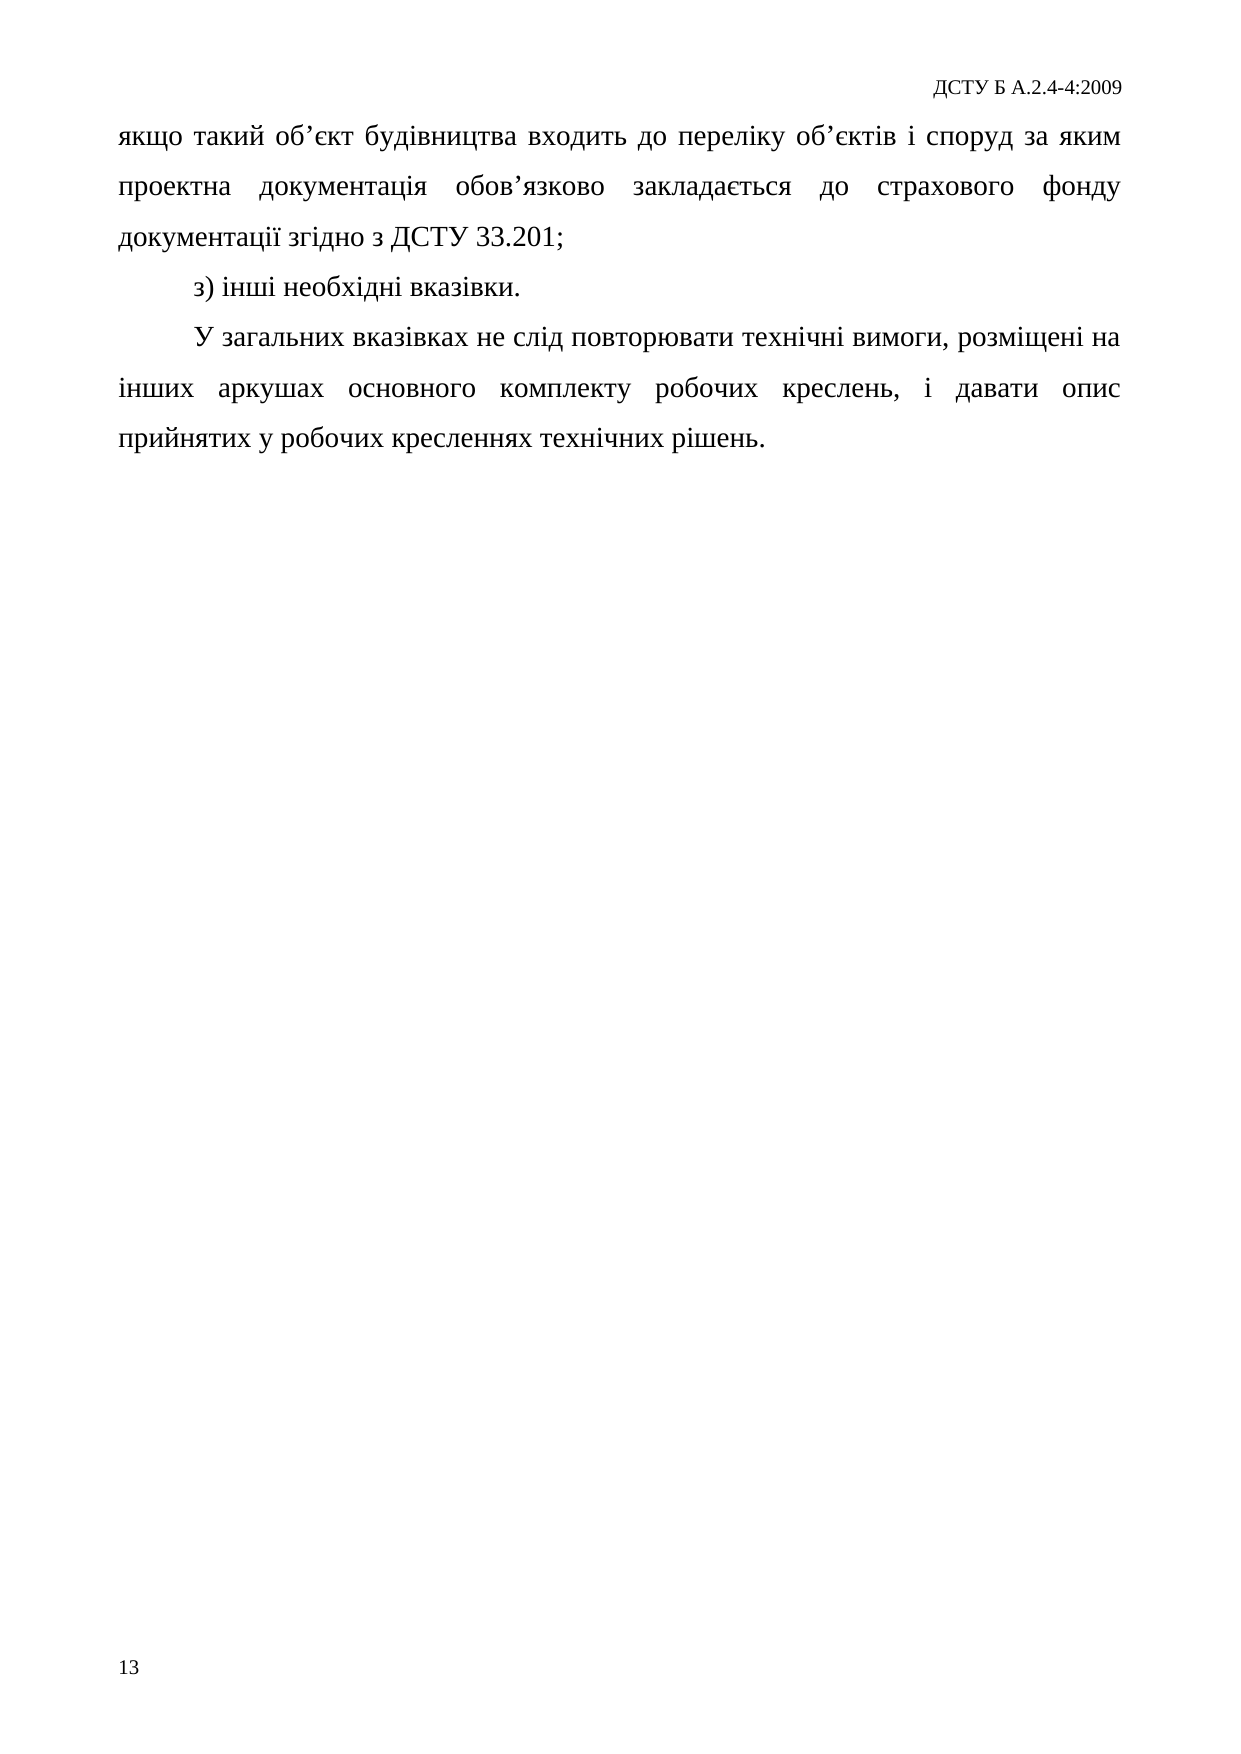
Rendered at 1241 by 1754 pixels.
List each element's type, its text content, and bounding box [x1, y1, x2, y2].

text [118, 118, 1122, 252]
text з) інші необхідні вказівки. [118, 269, 1122, 303]
text У загальних вказівках не слід повторювати технічні вимоги, розміщені на інших аркушах основного комплекту робочих креслень, і давати опис прийнятих у робочих кресленнях технічних рішень. [118, 319, 1122, 453]
